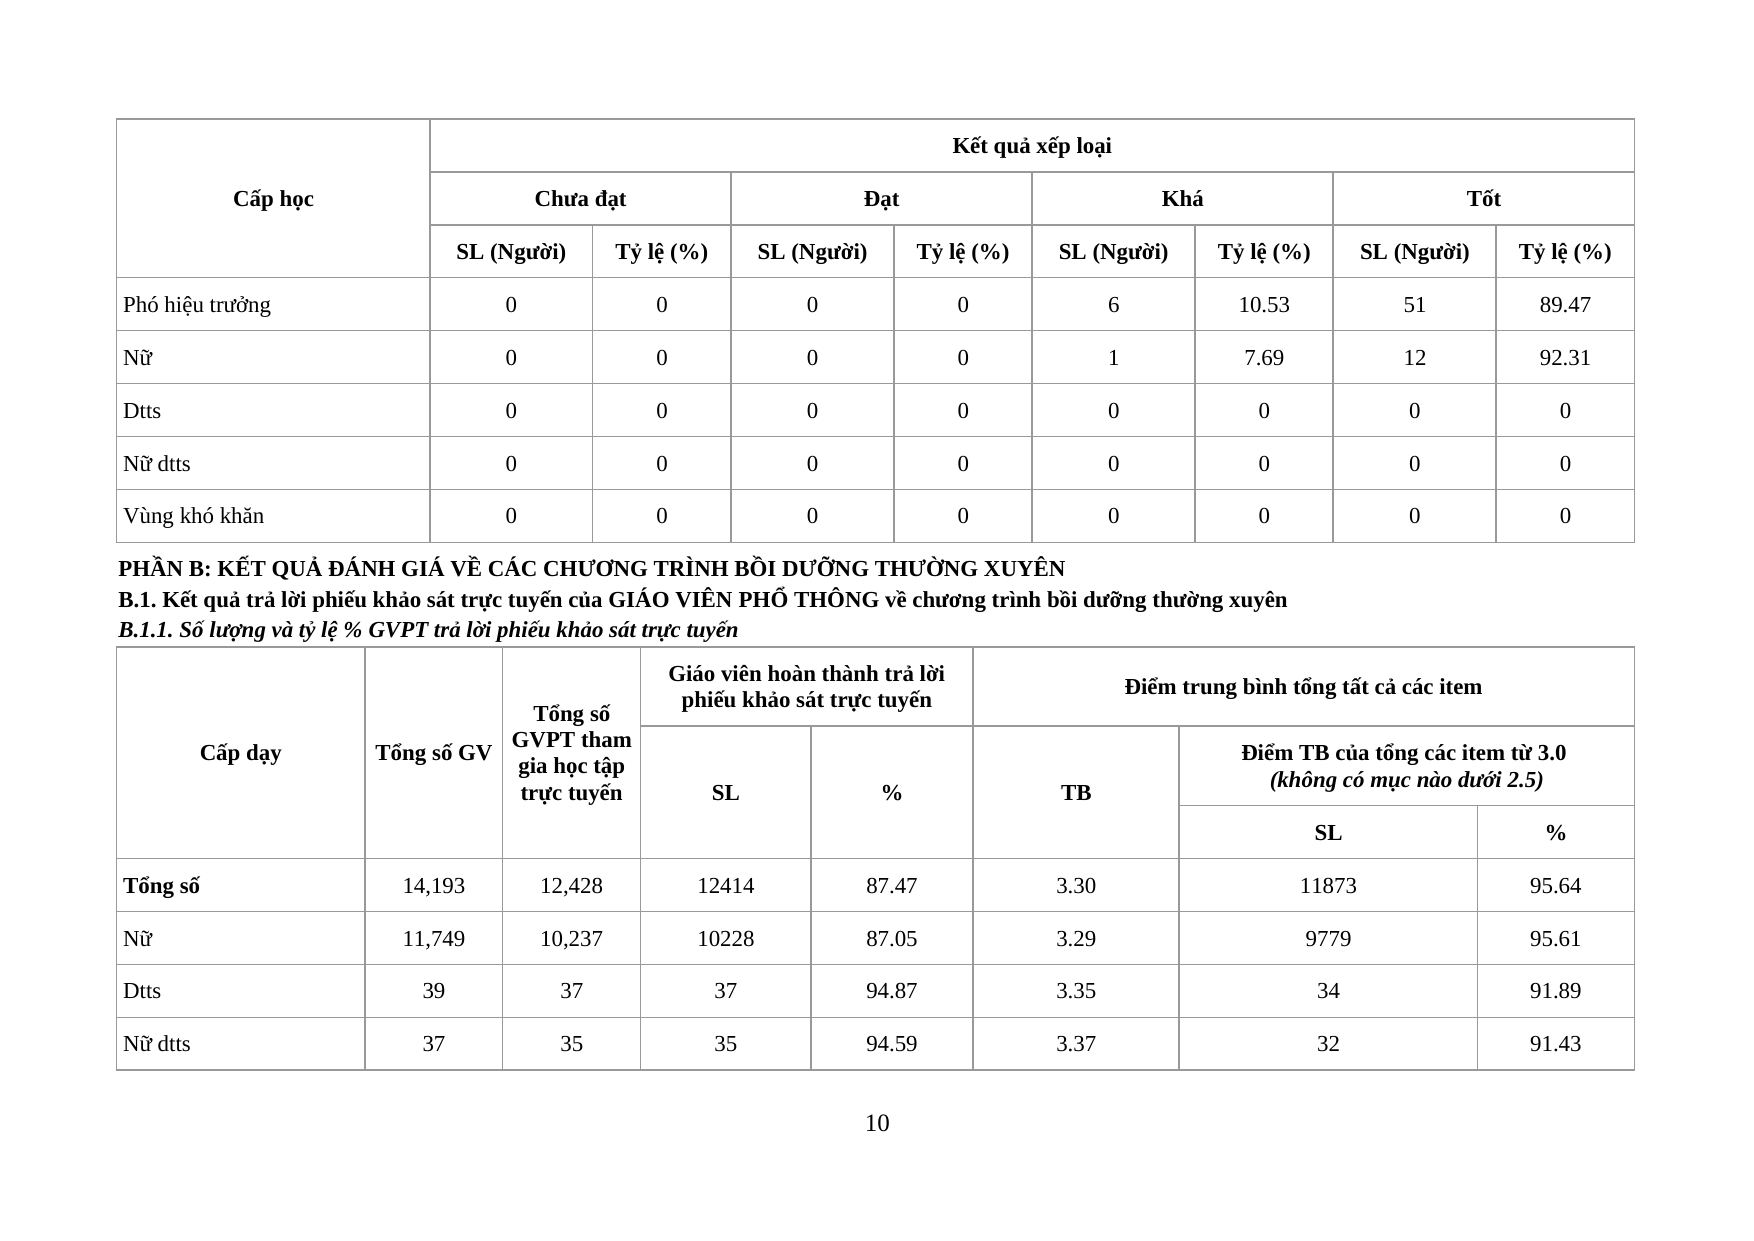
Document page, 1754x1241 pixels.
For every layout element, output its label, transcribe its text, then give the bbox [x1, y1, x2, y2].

table_cell Tỷ lệ (%) [1196, 226, 1332, 277]
table_cell Tỷ lệ (%) [1497, 226, 1634, 277]
table_header Điểm trung bình tổng tất cả các item [974, 648, 1634, 725]
table_cell SL [641, 727, 810, 858]
table_cell Tỷ lệ (%) [593, 226, 730, 277]
table_cell 10.53 [1196, 278, 1332, 330]
table_cell 0 [732, 278, 893, 330]
table_cell 92.31 [1497, 331, 1634, 383]
table_cell Dtts [117, 384, 429, 436]
table_cell 39 [366, 965, 502, 1016]
table_cell Nữ dtts [117, 1018, 364, 1069]
table_cell 0 [593, 278, 730, 330]
table_header Tổng số GV [366, 648, 502, 858]
table_cell Tốt [1334, 173, 1634, 224]
table_cell SL (Người) [732, 226, 893, 277]
table_cell 0 [431, 490, 592, 541]
table_cell 3.30 [974, 859, 1178, 911]
table_cell 3.29 [974, 912, 1178, 963]
table_header Kết quả xếp loại [431, 120, 1634, 171]
table_cell 0 [593, 331, 730, 383]
table_cell 0 [1334, 384, 1495, 436]
table_cell Nữ [117, 331, 429, 383]
table_cell 10228 [641, 912, 810, 963]
table_cell 0 [895, 384, 1031, 436]
table_cell 0 [1033, 490, 1194, 541]
table_cell 0 [1196, 490, 1332, 541]
table_cell 94.59 [812, 1018, 972, 1069]
table_cell 0 [732, 490, 893, 541]
table_cell 94.87 [812, 965, 972, 1016]
table_cell 0 [732, 437, 893, 488]
table_cell 10,237 [503, 912, 640, 963]
table_cell 0 [1497, 384, 1634, 436]
table_cell 12,428 [503, 859, 640, 911]
table_cell 3.35 [974, 965, 1178, 1016]
table_cell 37 [503, 965, 640, 1016]
table_cell Đạt [732, 173, 1031, 224]
table_cell 0 [593, 384, 730, 436]
table_header Cấp học [117, 120, 429, 277]
table_cell 0 [431, 437, 592, 488]
table_cell 0 [732, 331, 893, 383]
table_cell Phó hiệu trưởng [117, 278, 429, 330]
table_cell 0 [1497, 490, 1634, 541]
table_cell 0 [593, 490, 730, 541]
table_cell 0 [431, 384, 592, 436]
table_cell 11,749 [366, 912, 502, 963]
table_cell Tổng số [117, 859, 364, 911]
table_cell 0 [431, 331, 592, 383]
table_cell 0 [1196, 437, 1332, 488]
table_cell % [1478, 806, 1634, 858]
table_cell % [812, 727, 972, 858]
table_cell 87.47 [812, 859, 972, 911]
table_cell 0 [732, 384, 893, 436]
table_cell 6 [1033, 278, 1194, 330]
table_cell 51 [1334, 278, 1495, 330]
table_header Cấp dạy [117, 648, 364, 858]
list B.1.1. Số lượng và tỷ lệ % GVPT trả lời phiếu khảo sát trực tuyến [118, 616, 1636, 642]
table_cell 7.69 [1196, 331, 1332, 383]
table_cell SL (Người) [1334, 226, 1495, 277]
table_cell 0 [431, 278, 592, 330]
table_header Giáo viên hoàn thành trả lời phiếu khảo sát trực tuyến [641, 648, 972, 725]
table_cell Điểm TB của tổng các item từ 3.0 (không có mục nào dưới 2.5) [1180, 727, 1634, 805]
table_cell 11873 [1180, 859, 1477, 911]
table_cell TB [974, 727, 1178, 858]
table_cell 95.61 [1478, 912, 1634, 963]
table_cell 0 [1334, 437, 1495, 488]
table_cell 0 [895, 437, 1031, 488]
table_header Tổng số GVPT tham gia học tập trực tuyến [503, 648, 640, 858]
table_cell 0 [895, 278, 1031, 330]
text PHẦN B: KẾT QUẢ ĐÁNH GIÁ VỀ CÁC CHƯƠNG TRÌNH BỒI DƯỠNG THƯỜNG XUYÊN [118, 556, 1636, 582]
table_cell 0 [593, 437, 730, 488]
table_cell 12414 [641, 859, 810, 911]
list B.1. Kết quả trả lời phiếu khảo sát trực tuyến của GIÁO VIÊN PHỔ THÔNG về chương trình bồi dưỡng thường xuyên [118, 586, 1636, 612]
table_cell 0 [1033, 437, 1194, 488]
table_cell 91.43 [1478, 1018, 1634, 1069]
table_cell Chưa đạt [431, 173, 730, 224]
table_cell Vùng khó khăn [117, 490, 429, 541]
table_cell 1 [1033, 331, 1194, 383]
table_cell 0 [895, 331, 1031, 383]
table_cell Nữ [117, 912, 364, 963]
table_cell 35 [503, 1018, 640, 1069]
table_cell 34 [1180, 965, 1477, 1016]
table_cell 89.47 [1497, 278, 1634, 330]
table_cell 12 [1334, 331, 1495, 383]
table_cell 14,193 [366, 859, 502, 911]
table_cell Dtts [117, 965, 364, 1016]
table_cell SL (Người) [1033, 226, 1194, 277]
table_cell 3.37 [974, 1018, 1178, 1069]
table_cell 32 [1180, 1018, 1477, 1069]
table_cell 35 [641, 1018, 810, 1069]
table_cell 0 [895, 490, 1031, 541]
table_cell 0 [1196, 384, 1332, 436]
table_cell 87.05 [812, 912, 972, 963]
table_cell Nữ dtts [117, 437, 429, 488]
table_cell 95.64 [1478, 859, 1634, 911]
table_cell 0 [1497, 437, 1634, 488]
table_cell 91.89 [1478, 965, 1634, 1016]
table_cell 0 [1334, 490, 1495, 541]
table_cell 37 [641, 965, 810, 1016]
table_cell 0 [1033, 384, 1194, 436]
table_cell SL [1180, 806, 1477, 858]
table_cell Tỷ lệ (%) [895, 226, 1031, 277]
table_cell 37 [366, 1018, 502, 1069]
table_cell SL (Người) [431, 226, 592, 277]
table_cell Khá [1033, 173, 1332, 224]
table_cell 9779 [1180, 912, 1477, 963]
